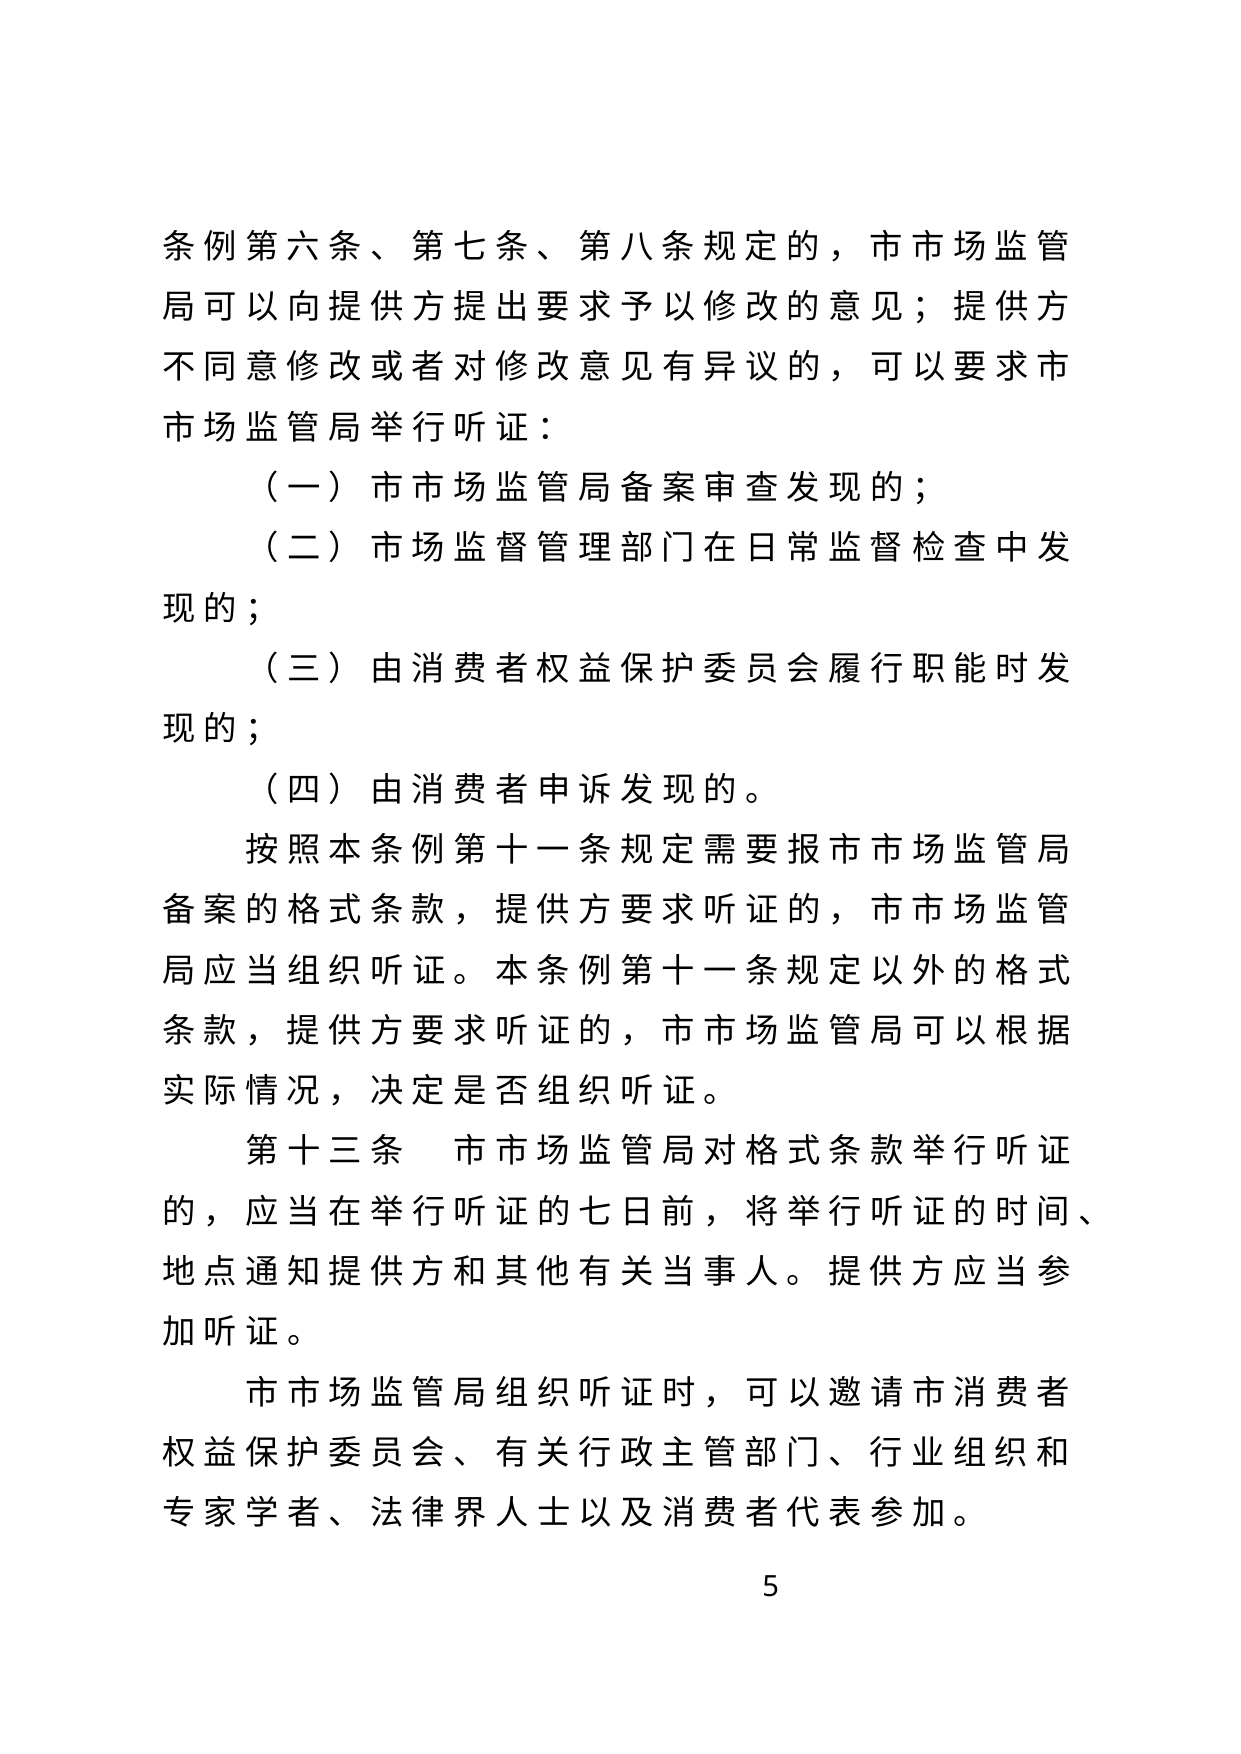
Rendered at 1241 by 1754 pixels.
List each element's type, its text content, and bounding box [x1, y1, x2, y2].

text （一）市市场监管局备案审查发现的； [162, 455, 1078, 515]
text 第十三条 市市场监管局对格式条款举行听证的，应当在举行听证的七日前，将举行听证的时间、地点通知提供方和其他有关当事人。提供方应当参加听证。 [162, 1118, 1078, 1359]
text （四）由消费者申诉发现的。 [162, 756, 1078, 817]
text 按照本条例第十一条规定需要报市市场监管局备案的格式条款，提供方要求听证的，市市场监管局应当组织听证。本条例第十一条规定以外的格式条款，提供方要求听证的，市市场监管局可以根据实际情况，决定是否组织听证。 [162, 817, 1078, 1118]
text （二）市场监督管理部门在日常监督检查中发现的； [162, 515, 1078, 636]
text 市市场监管局组织听证时，可以邀请市消费者权益保护委员会、有关行政主管部门、行业组织和专家学者、法律界人士以及消费者代表参加。 [162, 1359, 1078, 1540]
text （三）由消费者权益保护委员会履行职能时发现的； [162, 636, 1078, 756]
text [162, 213, 1078, 455]
